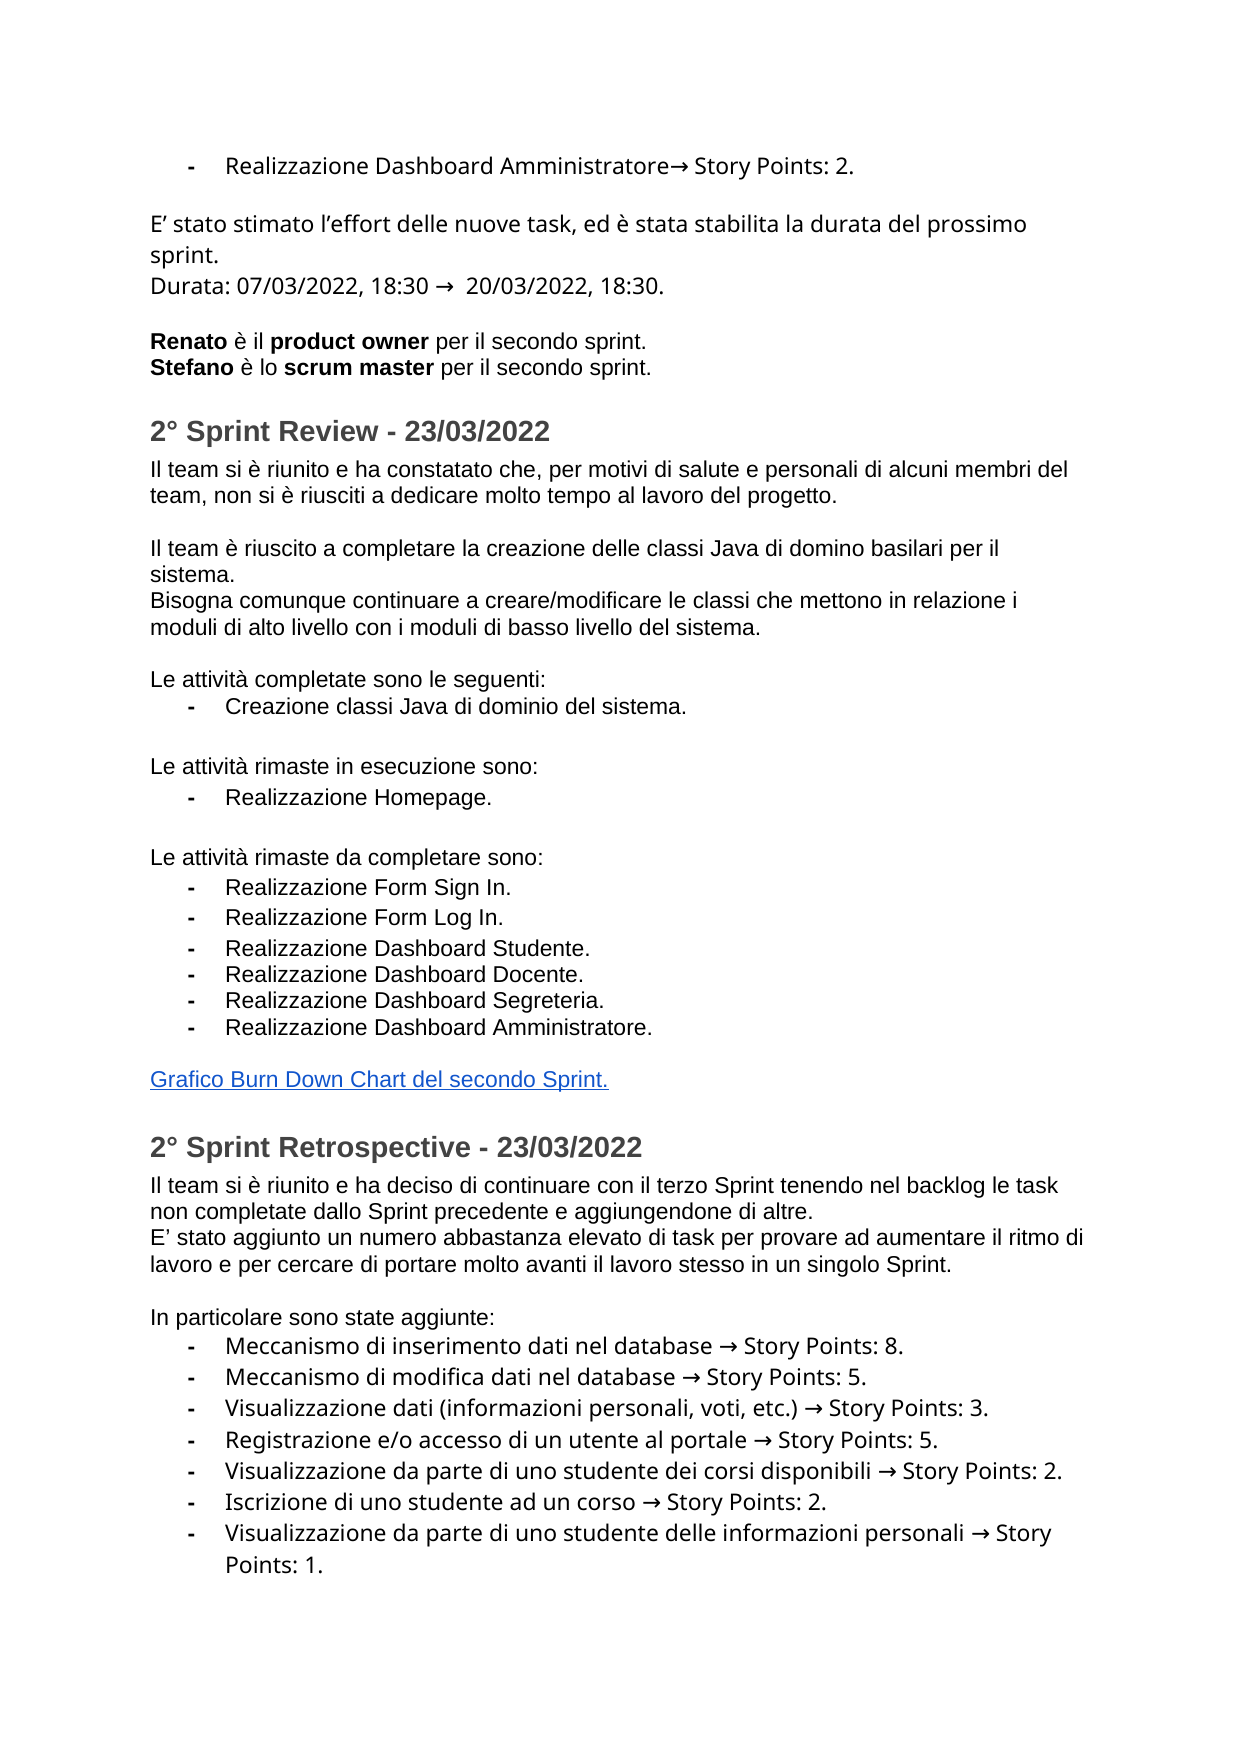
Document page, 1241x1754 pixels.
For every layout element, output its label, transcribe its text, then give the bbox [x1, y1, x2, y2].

subtitle 2° Sprint Review - 23/03/2022 [150, 414, 1090, 447]
list Realizzazione Form Sign In. [187, 874, 1090, 900]
list Realizzazione Dashboard Docente. [187, 961, 1090, 987]
text Stefano è lo scrum master per il secondo sprint. [150, 354, 1090, 380]
subtitle 2° Sprint Retrospective - 23/03/2022 [150, 1130, 1090, 1163]
list Realizzazione Homepage. [187, 783, 1090, 810]
list Visualizzazione da parte di uno studente dei corsi disponibili → Story Points: 2. [187, 1455, 1090, 1486]
list Meccanismo di inserimento dati nel database → Story Points: 8. [187, 1330, 1090, 1361]
list Visualizzazione dati (informazioni personali, voti, etc.) → Story Points: 3. [187, 1392, 1090, 1423]
text Bisogna comunque continuare a creare/modificare le classi che mettono in relazione i moduli di alto livello con i moduli di basso livello del sistema. [150, 587, 1090, 640]
text Renato è il product owner per il secondo sprint. [150, 328, 1090, 354]
list Realizzazione Dashboard Segreteria. [187, 987, 1090, 1013]
text Il team è riuscito a completare la creazione delle classi Java di domino basilari per il sistema. [150, 535, 1090, 587]
text Le attività completate sono le seguenti: [150, 666, 1090, 693]
list Realizzazione Form Log In. [187, 904, 1090, 931]
list Realizzazione Dashboard Studente. [187, 934, 1090, 961]
text E’ stato stimato l’effort delle nuove task, ed è stata stabilita la durata del prossimo sprint. Durata: 07/03/2022, 18:30 → 20/03/2022, 18:30. [150, 208, 1090, 301]
text In particolare sono state aggiunte: [150, 1303, 1090, 1330]
list Meccanismo di modifica dati nel database → Story Points: 5. [187, 1361, 1090, 1392]
list Iscrizione di uno studente ad un corso → Story Points: 2. [187, 1486, 1090, 1517]
list Realizzazione Dashboard Amministratore→ Story Points: 2. [187, 150, 1090, 181]
list Creazione classi Java di dominio del sistema. [187, 693, 1090, 719]
text Grafico Burn Down Chart del secondo Sprint. [150, 1066, 1090, 1093]
text Le attività rimaste in esecuzione sono: [150, 753, 1090, 779]
list Registrazione e/o accesso di un utente al portale → Story Points: 5. [187, 1423, 1090, 1455]
text Il team si è riunito e ha constatato che, per motivi di salute e personali di alcuni membri del team, non si è riusciti a dedicare molto tempo al lavoro del progetto. [150, 456, 1090, 508]
text Le attività rimaste da completare sono: [150, 844, 1090, 870]
text Il team si è riunito e ha deciso di continuare con il terzo Sprint tenendo nel backlog le task non completate dallo Sprint precedente e aggiungendone di altre. [150, 1172, 1090, 1224]
list Visualizzazione da parte di uno studente delle informazioni personali → Story Points: 1. [187, 1517, 1090, 1580]
text E’ stato aggiunto un numero abbastanza elevato di task per provare ad aumentare il ritmo di lavoro e per cercare di portare molto avanti il lavoro stesso in un singolo Sprint. [150, 1224, 1090, 1277]
list Realizzazione Dashboard Amministratore. [187, 1013, 1090, 1040]
